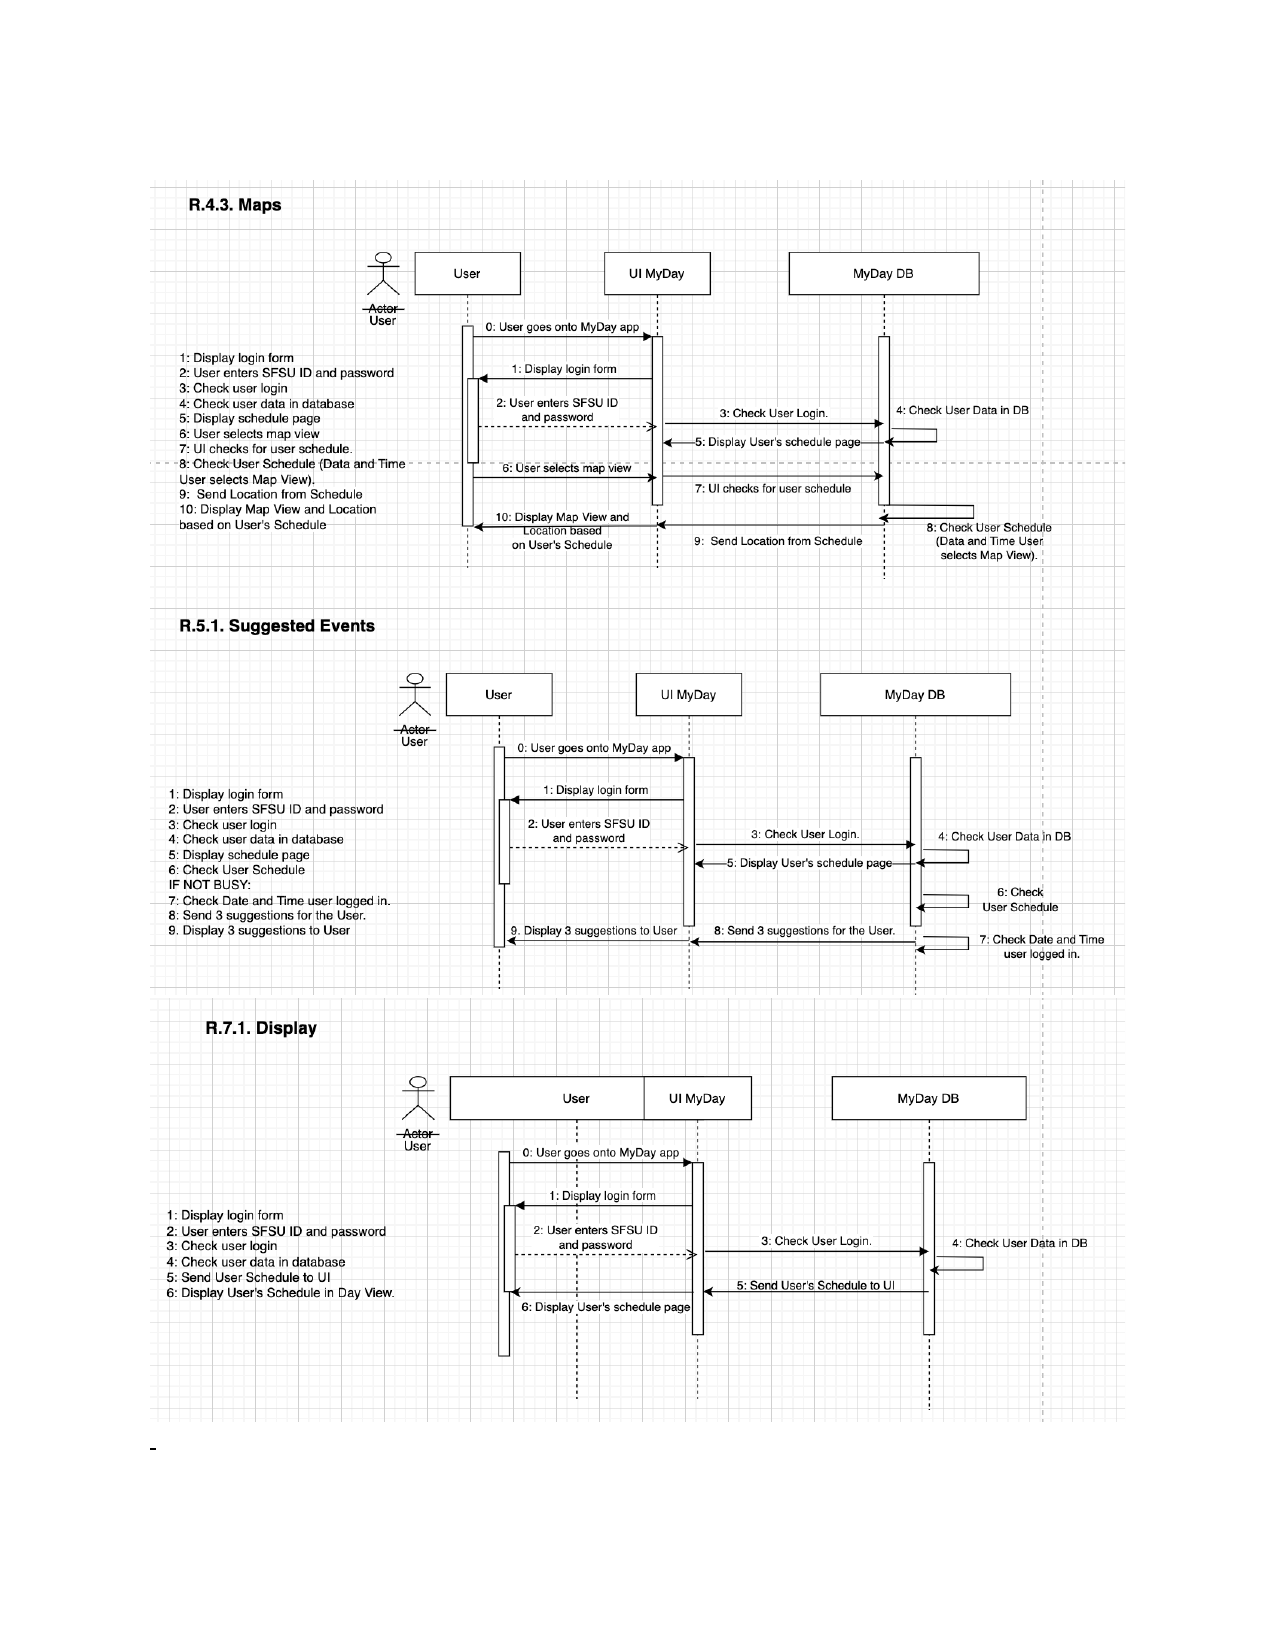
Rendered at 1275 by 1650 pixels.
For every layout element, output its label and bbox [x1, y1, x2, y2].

picture [150, 180, 1125, 995]
picture [150, 998, 1125, 1422]
